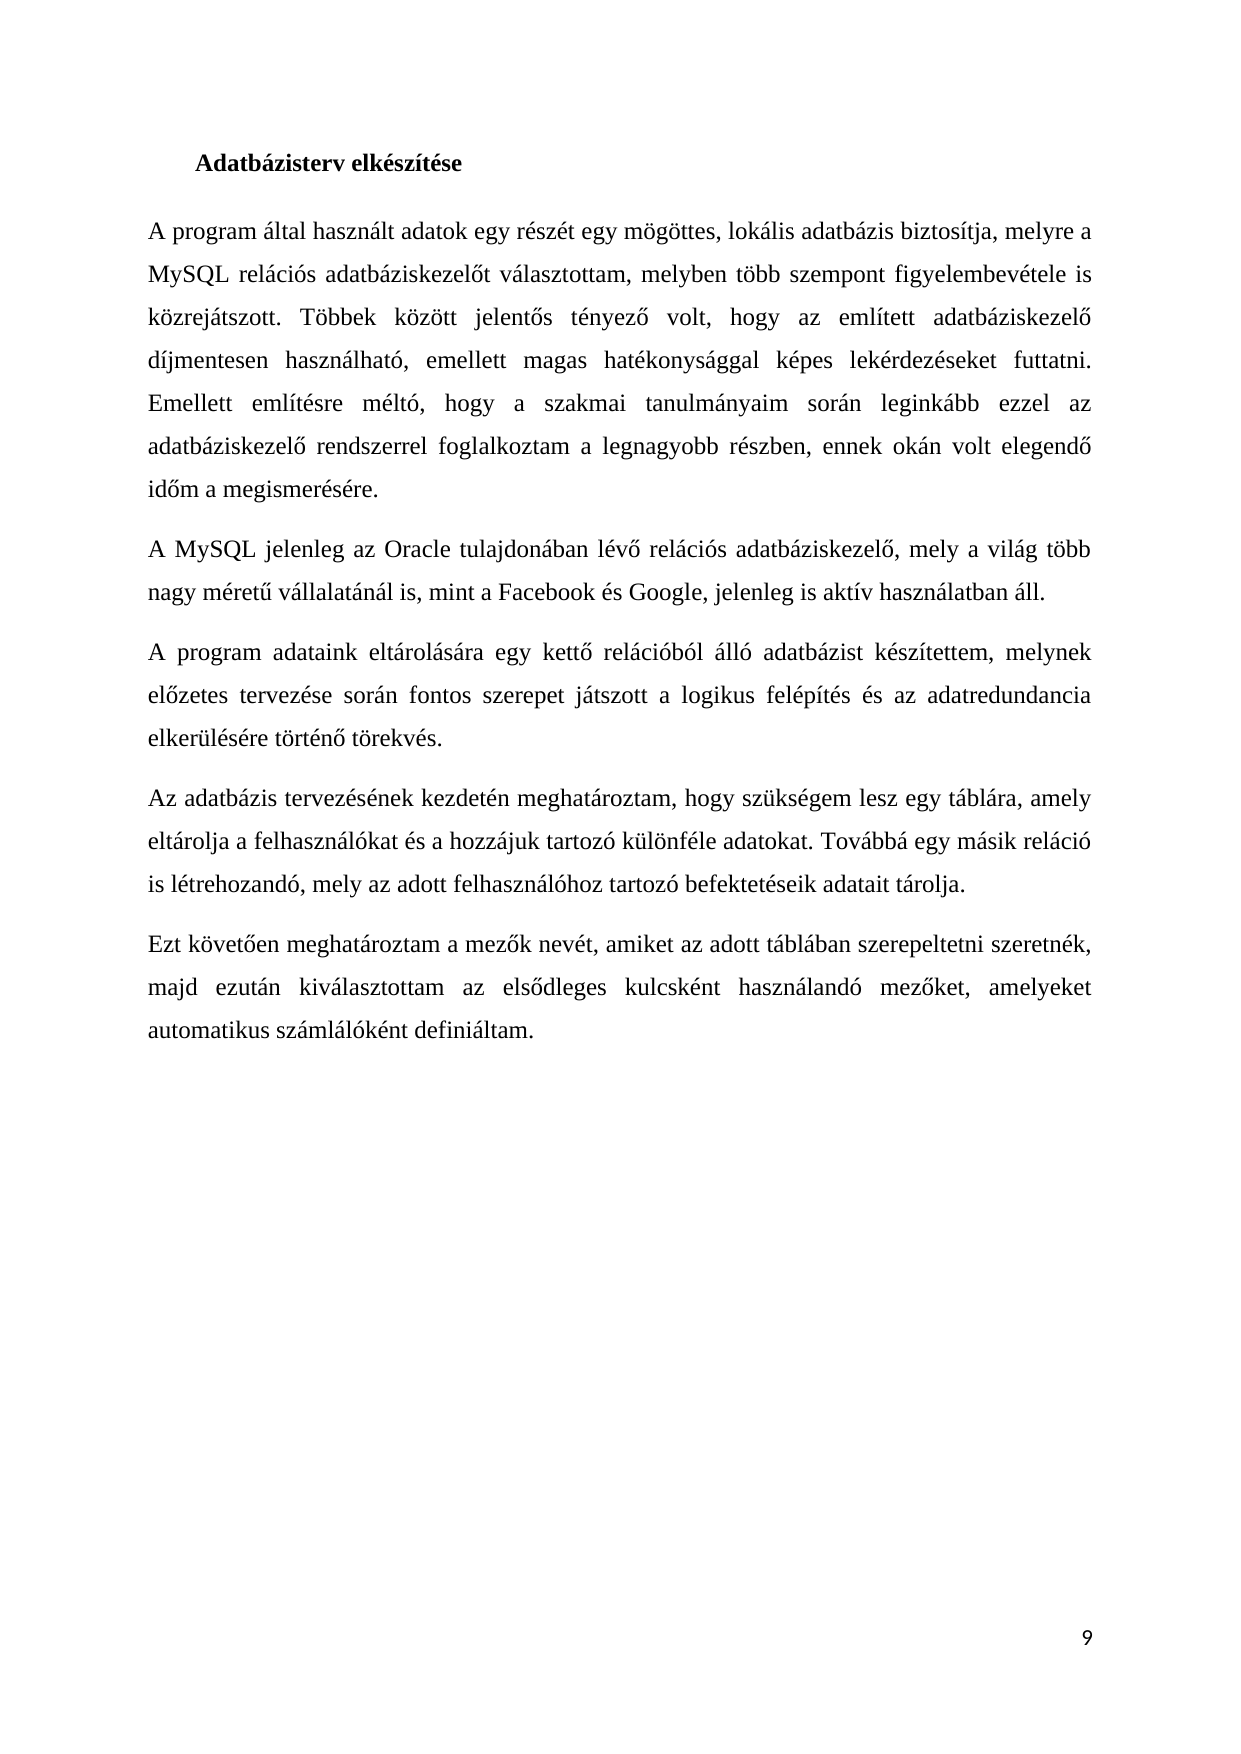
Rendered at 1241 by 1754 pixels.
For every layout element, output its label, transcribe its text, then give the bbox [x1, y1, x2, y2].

text A program által használt adatok egy részét egy mögöttes, lokális adatbázis biztosítja, melyre a MySQL relációs adatbáziskezelőt választottam, melyben több szempont figyelembevétele is közrejátszott. Többek között jelentős tényező volt, hogy az említett adatbáziskezelő díjmentesen használható, emellett magas hatékonysággal képes lekérdezéseket futtatni. Emellett említésre méltó, hogy a szakmai tanulmányaim során leginkább ezzel az adatbáziskezelő rendszerrel foglalkoztam a legnagyobb részben, ennek okán volt elegendő időm a megismerésére. [148, 216, 1093, 503]
text Az adatbázis tervezésének kezdetén meghatároztam, hogy szükségem lesz egy táblára, amely eltárolja a felhasználókat és a hozzájuk tartozó különféle adatokat. Továbbá egy másik reláció is létrehozandó, mely az adott felhasználóhoz tartozó befektetéseik adatait tárolja. [148, 783, 1093, 898]
subtitle Adatbázisterv elkészítése [195, 148, 1093, 176]
text A MySQL jelenleg az Oracle tulajdonában lévő relációs adatbáziskezelő, mely a világ több nagy méretű vállalatánál is, mint a Facebook és Google, jelenleg is aktív használatban áll. [148, 534, 1093, 606]
text Ezt követően meghatároztam a mezők nevét, amiket az adott táblában szerepeltetni szeretnék, majd ezután kiválasztottam az elsődleges kulcsként használandó mezőket, amelyeket automatikus számlálóként definiáltam. [148, 929, 1093, 1044]
text A program adataink eltárolására egy kettő relációból álló adatbázist készítettem, melynek előzetes tervezése során fontos szerepet játszott a logikus felépítés és az adatredundancia elkerülésére történő törekvés. [148, 637, 1093, 752]
